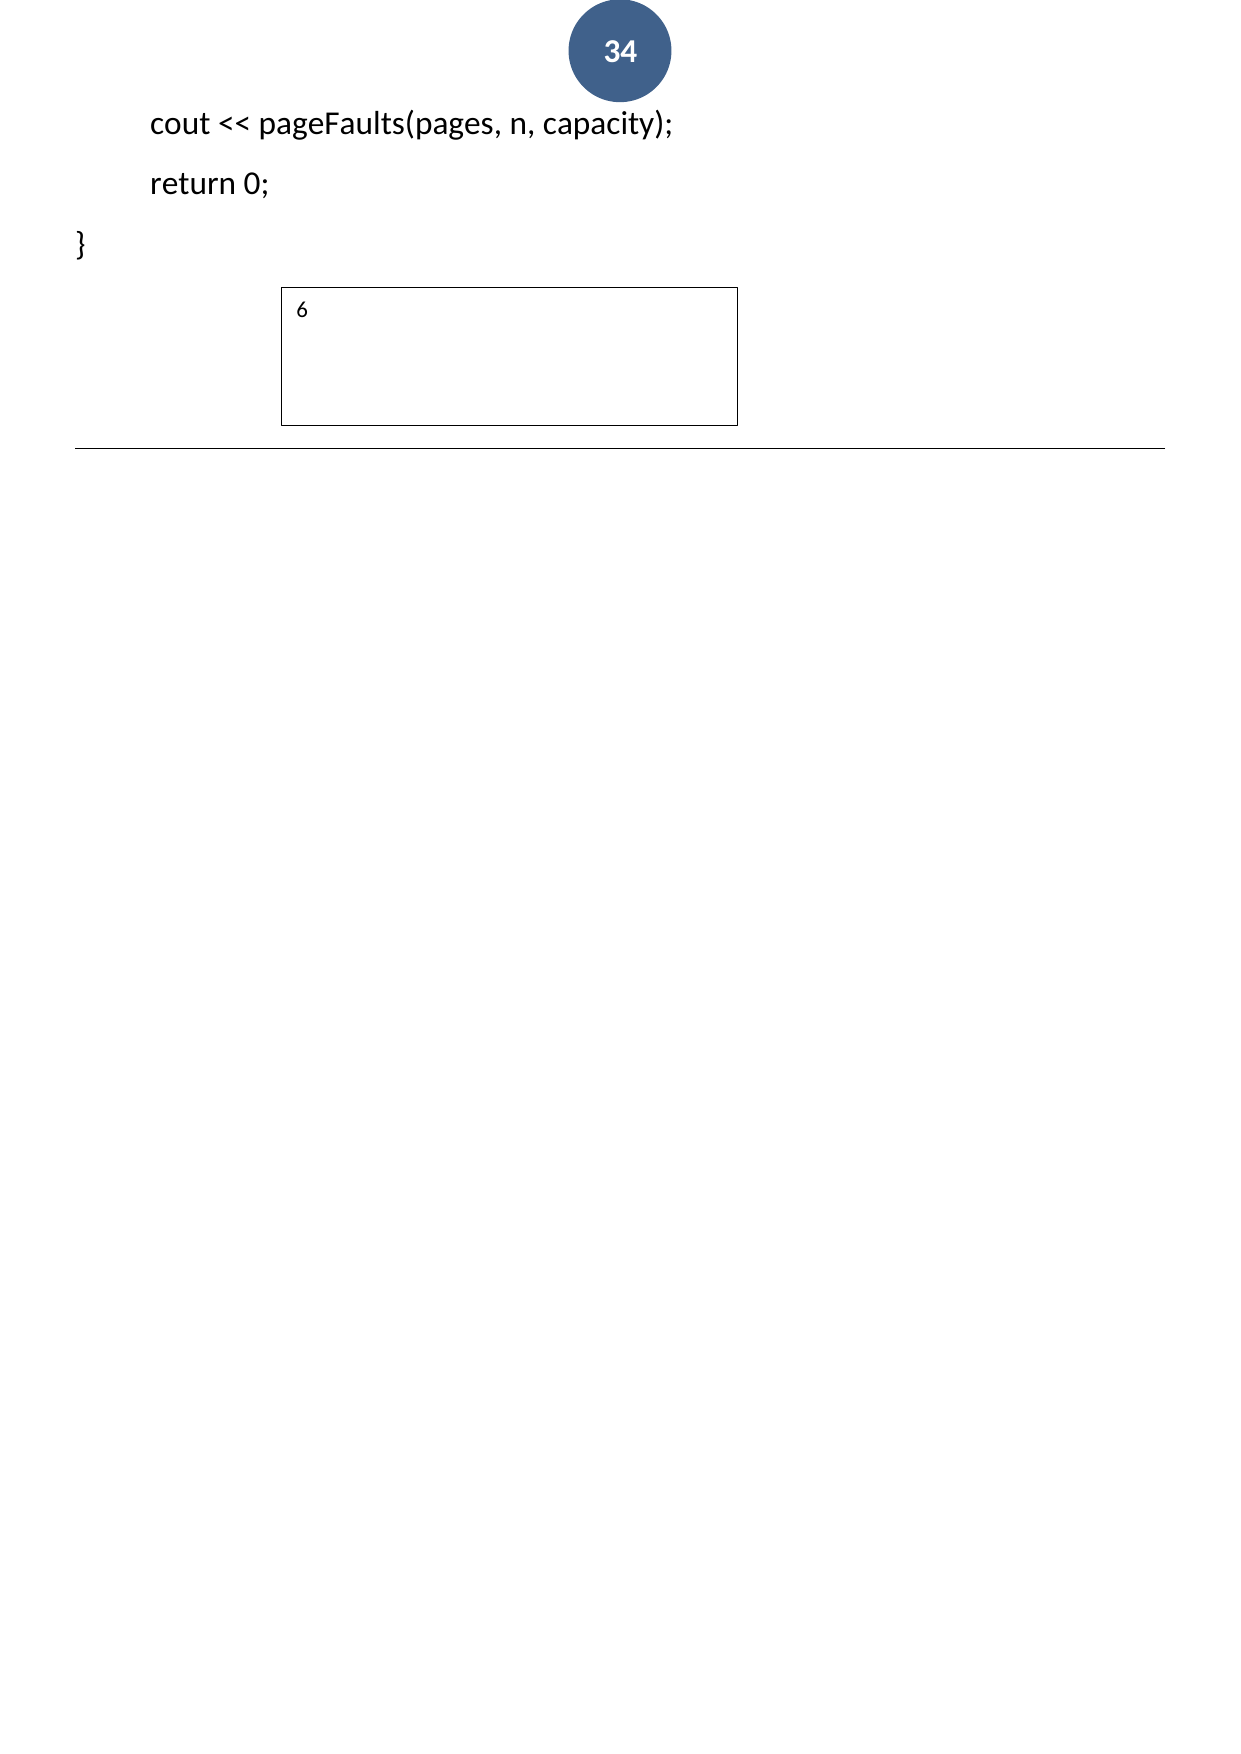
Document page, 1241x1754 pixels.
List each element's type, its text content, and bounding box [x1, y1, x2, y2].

text } [75, 223, 1165, 264]
text return 0; [150, 162, 1165, 203]
text cout << pageFaults(pages, n, capacity); [150, 102, 1165, 142]
